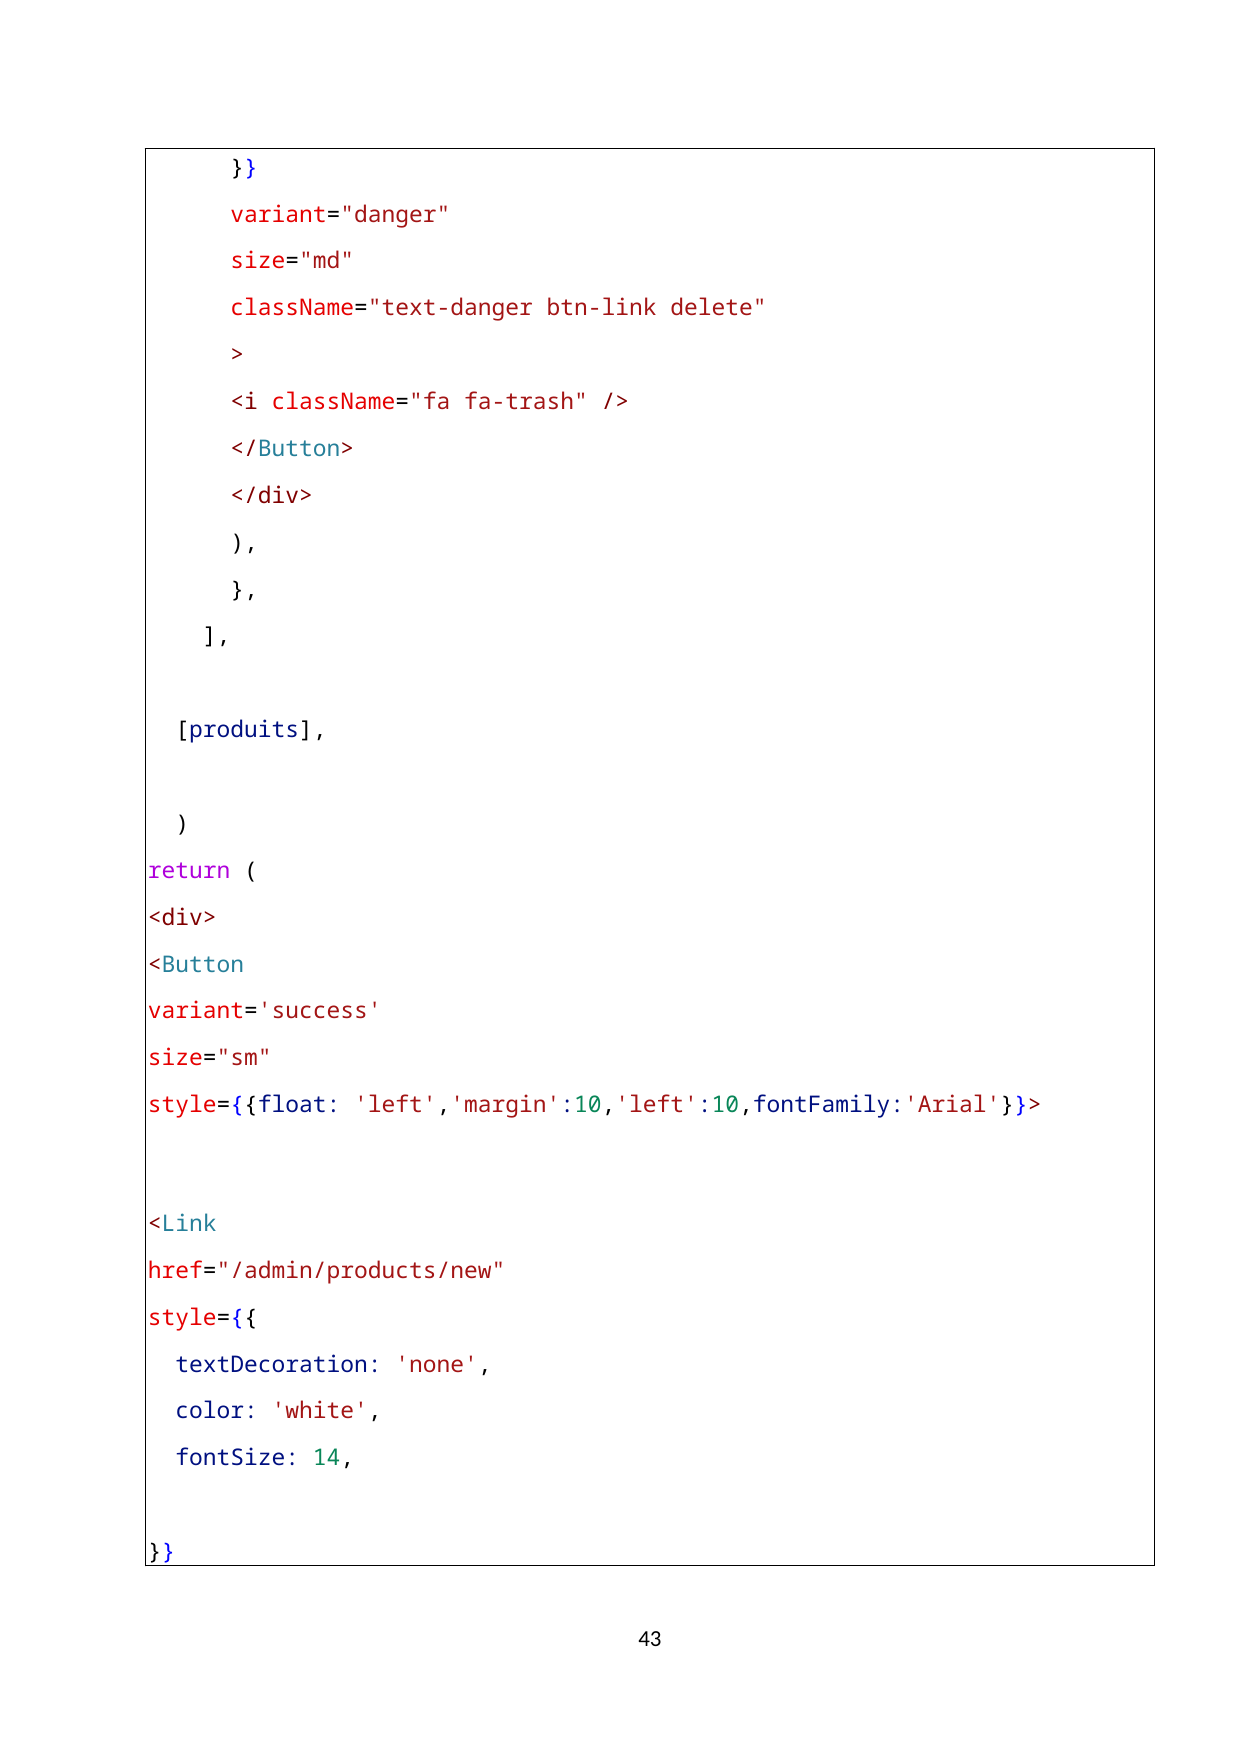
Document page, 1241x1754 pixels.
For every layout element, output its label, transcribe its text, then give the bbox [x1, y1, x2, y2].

text }} [146, 1532, 1154, 1565]
text ], [146, 616, 1154, 651]
text style={{float: 'left','margin':10,'left':10,fontFamily:'Arial'}}> [146, 1085, 1154, 1119]
text size="md" [146, 241, 1154, 276]
text size="sm" [146, 1038, 1154, 1073]
text href="/admin/products/new" [146, 1251, 1154, 1285]
text <Button [146, 944, 1154, 979]
text variant="danger" [146, 194, 1154, 229]
text }, [146, 569, 1154, 604]
text <Link [146, 1204, 1154, 1238]
text </div> [146, 476, 1154, 510]
text fontSize: 14, [146, 1438, 1154, 1473]
text ) [146, 804, 1154, 838]
text > [146, 335, 1154, 369]
text textDecoration: 'none', [146, 1344, 1154, 1379]
text <i className="fa fa-trash" /> [146, 382, 1154, 416]
text return ( [146, 851, 1154, 885]
text className="text-danger btn-link delete" [146, 288, 1154, 323]
text <div> [146, 898, 1154, 932]
text }} [146, 149, 1154, 182]
text </Button> [146, 429, 1154, 463]
text ), [146, 523, 1154, 557]
text color: 'white', [146, 1391, 1154, 1426]
text variant='success' [146, 991, 1154, 1026]
text [produits], [146, 710, 1154, 744]
text style={{ [146, 1298, 1154, 1332]
